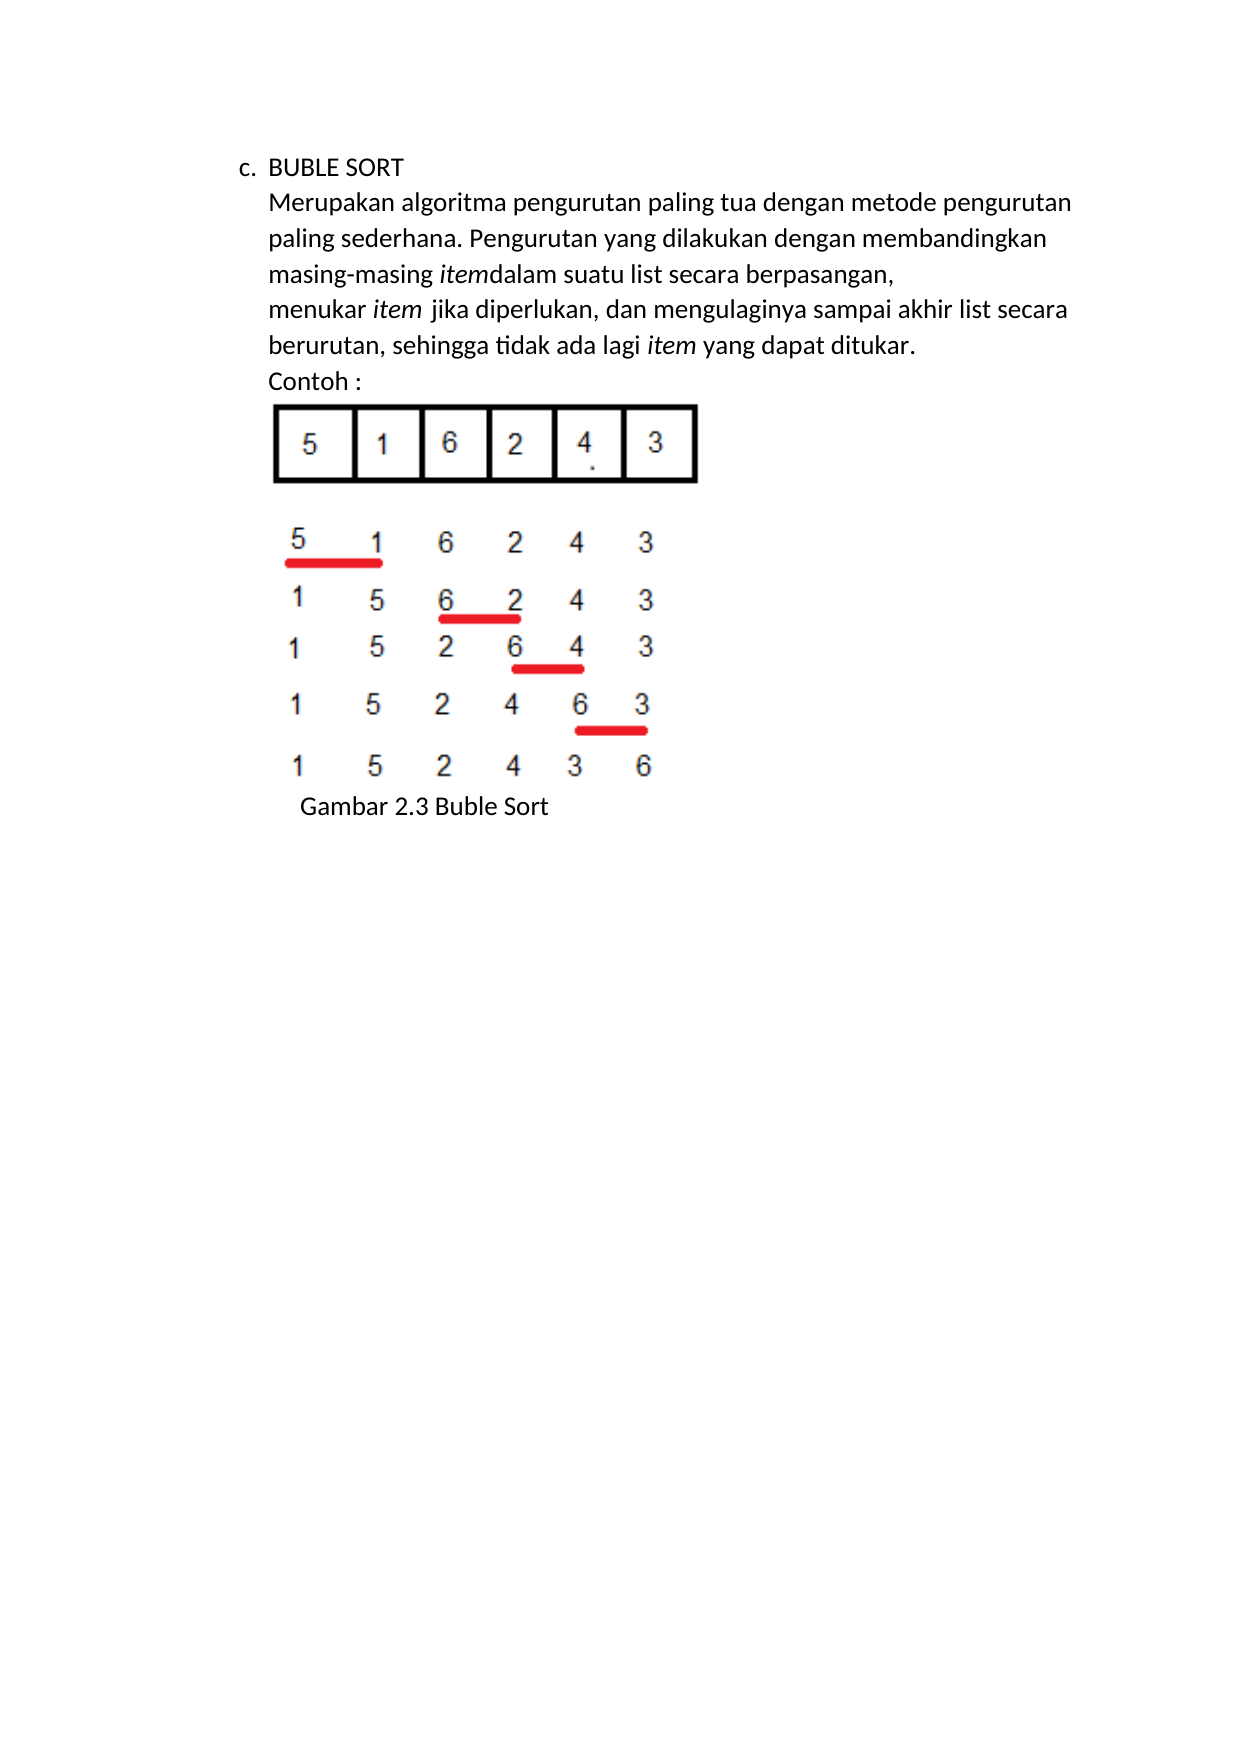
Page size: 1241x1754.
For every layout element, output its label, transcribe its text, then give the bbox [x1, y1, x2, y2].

picture [268, 399, 704, 788]
list Gambar 2.3 Buble Sort [268, 789, 1095, 822]
list BUBLE SORT [239, 150, 1095, 183]
list Merupakan algoritma pengurutan paling tua dengan metode pengurutan paling sederhana. Pengurutan yang dilakukan dengan membandingkan masing-masing itemdalam suatu list secara berpasangan, menukar item jika diperlukan, dan mengulaginya sampai akhir list secara berurutan, sehingga tidak ada lagi item yang dapat ditukar. [268, 186, 1095, 361]
list Contoh : [268, 364, 1095, 397]
